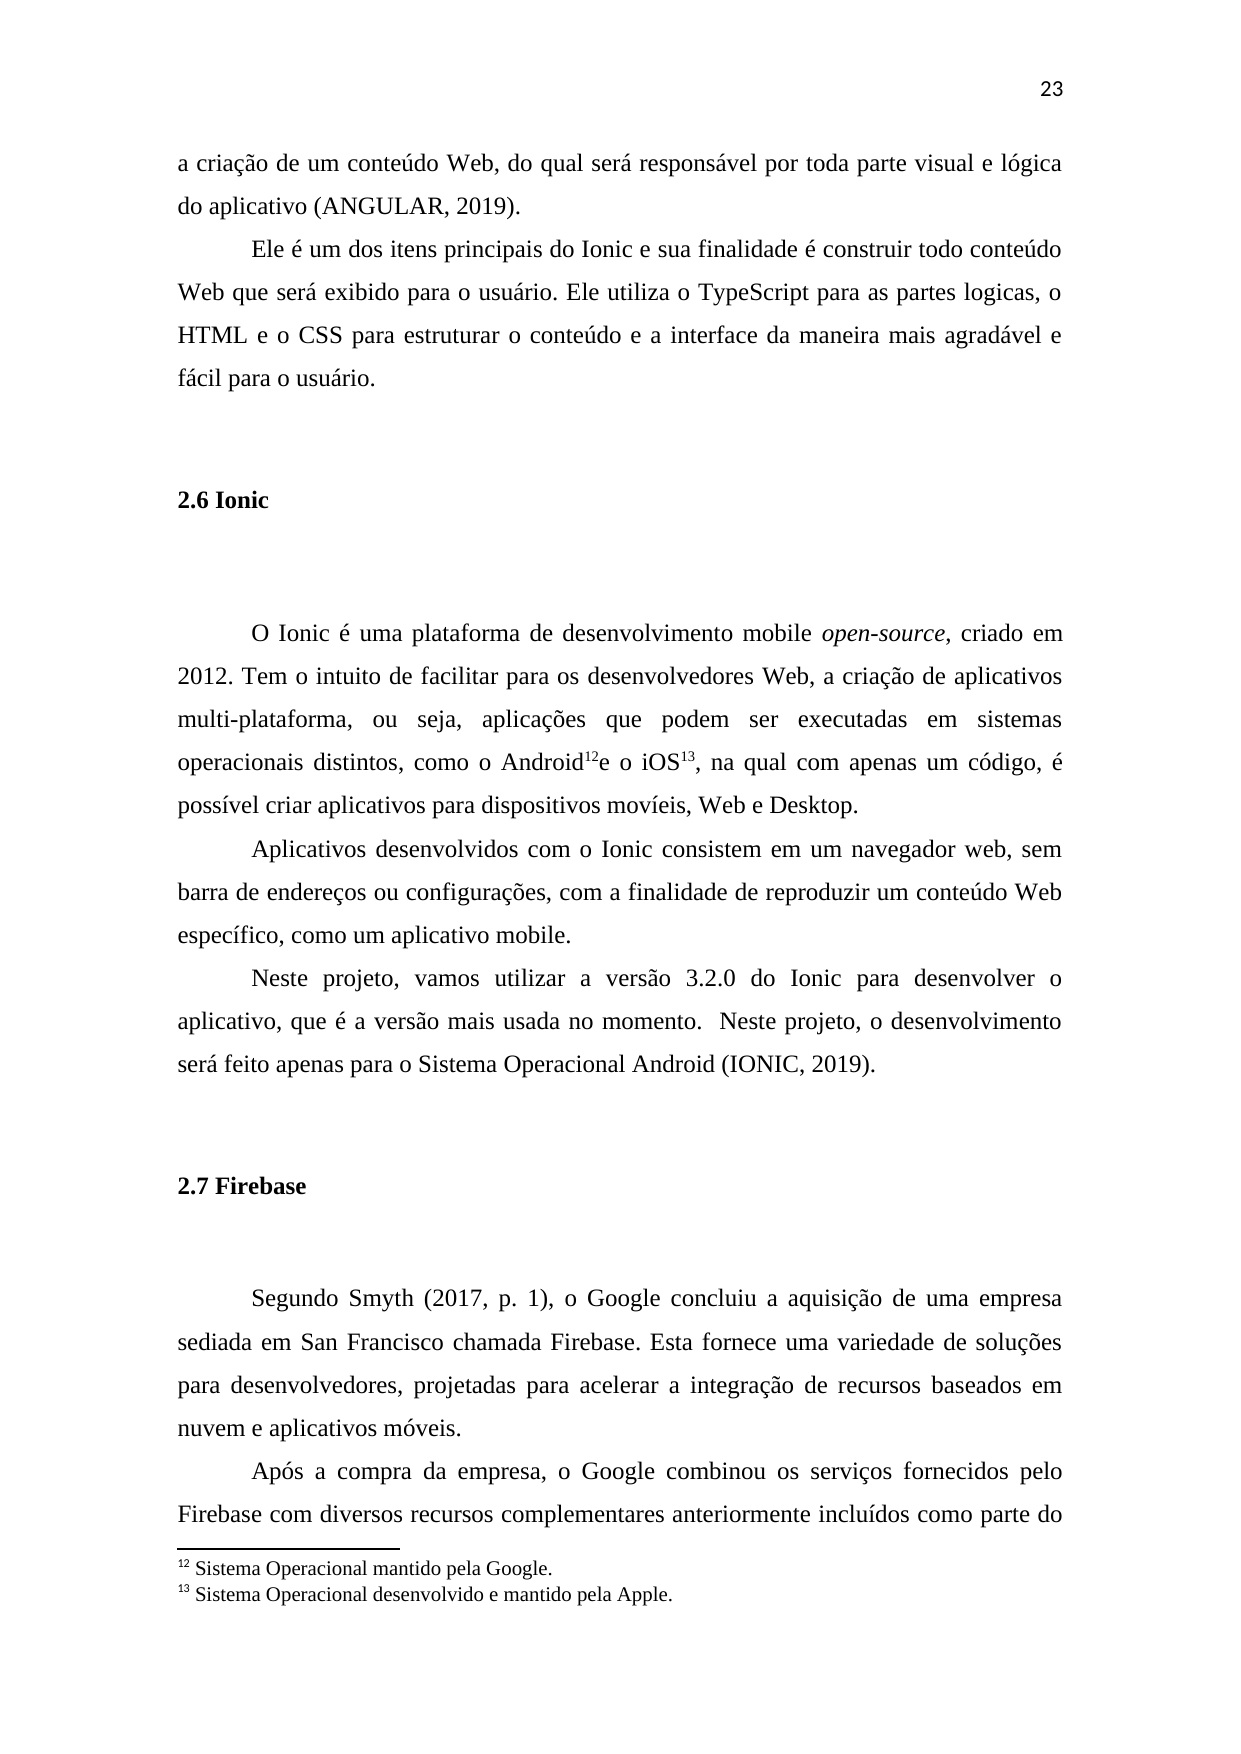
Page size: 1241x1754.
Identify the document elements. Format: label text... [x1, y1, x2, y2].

subtitle 2.7 Firebase [177, 1171, 1063, 1200]
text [177, 148, 1063, 219]
text Aplicativos desenvolvidos com o Ionic consistem em um navegador web, sem barra de endereços ou configurações, com a finalidade de reproduzir um conteúdo Web específico, como um aplicativo mobile. [177, 834, 1063, 949]
subtitle 2.6 Ionic [177, 485, 1063, 514]
text Ele é um dos itens principais do Ionic e sua finalidade é construir todo conteúdo Web que será exibido para o usuário. Ele utiliza o TypeScript para as partes logicas, o HTML e o CSS para estruturar o conteúdo e a interface da maneira mais agradável e fácil para o usuário. [177, 234, 1063, 392]
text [177, 1456, 1063, 1528]
text Neste projeto, vamos utilizar a versão 3.2.0 do Ionic para desenvolver o aplicativo, que é a versão mais usada no momento. Neste projeto, o desenvolvimento será feito apenas para o Sistema Operacional Android (IONIC, 2019). [177, 963, 1063, 1078]
text Segundo Smyth (2017, p. 1), o Google concluiu a aquisição de uma empresa sediada em San Francisco chamada Firebase. Esta fornece uma variedade de soluções para desenvolvedores, projetadas para acelerar a integração de recursos baseados em nuvem e aplicativos móveis. [177, 1283, 1063, 1442]
text O Ionic é uma plataforma de desenvolvimento mobile open-source, criado em 2012. Tem o intuito de facilitar para os desenvolvedores Web, a criação de aplicativos multi-plataforma, ou seja, aplicações que podem ser executadas em sistemas operacionais distintos, como o Androide o iOS, na qual com apenas um código, é possível criar aplicativos para dispositivos movíeis, Web e Desktop. [177, 618, 1063, 819]
